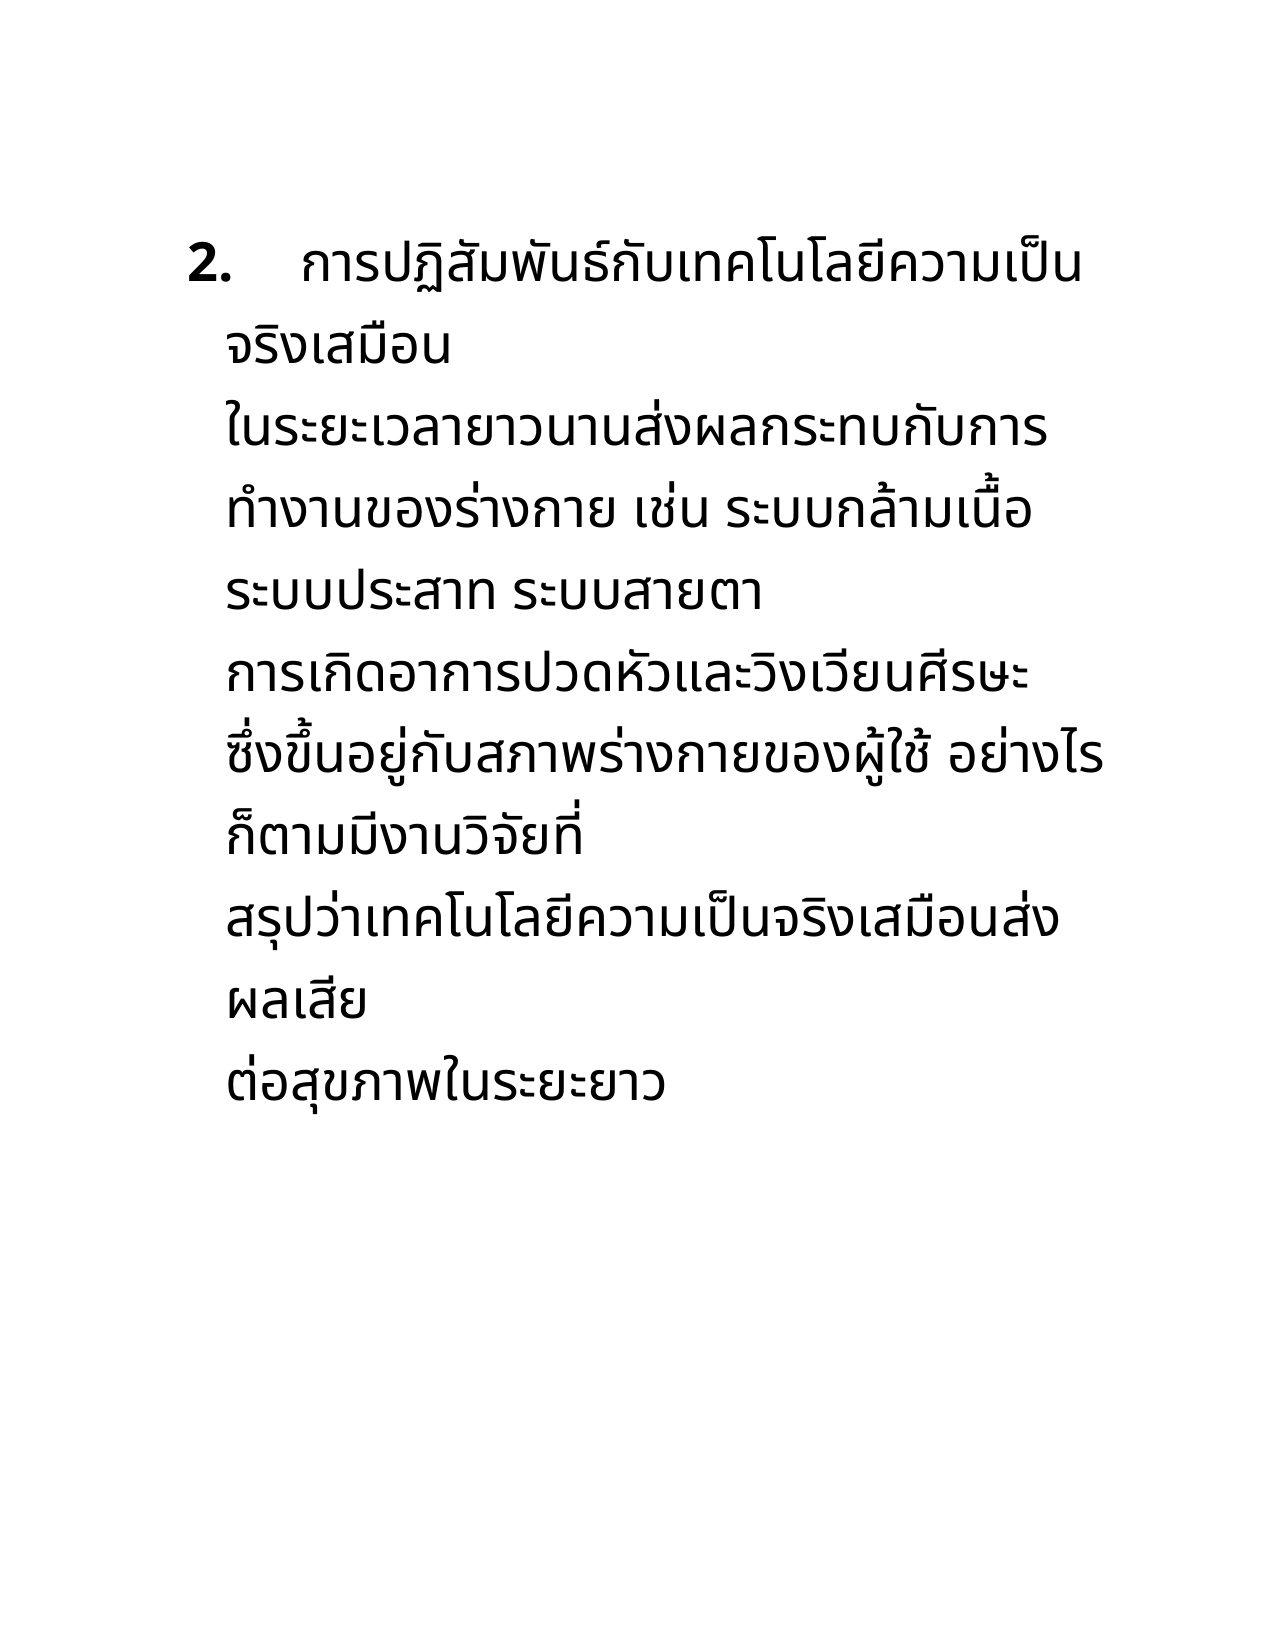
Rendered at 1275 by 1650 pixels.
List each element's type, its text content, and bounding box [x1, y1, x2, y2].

list สรุปว่าเทคโนโลยีความเป็นจริงเสมือนส่งผลเสีย [225, 879, 1125, 1043]
list ในระยะเวลายาวนานส่งผลกระทบกับการทำงานของร่างกาย เช่น ระบบกล้ามเนื้อ ระบบประสาท ระบบสายตา [225, 388, 1125, 633]
list ซึ่งขึ้นอยู่กับสภาพร่างกายของผู้ใช้ อย่างไรก็ตามมีงานวิจัยที่ [225, 715, 1125, 879]
list ต่อสุขภาพในระยะยาว [225, 1043, 1125, 1125]
list การเกิดอาการปวดหัวและวิงเวียนศีรษะ [225, 633, 1125, 715]
list การปฏิสัมพันธ์กับเทคโนโลยีความเป็นจริงเสมือน [187, 224, 1125, 388]
